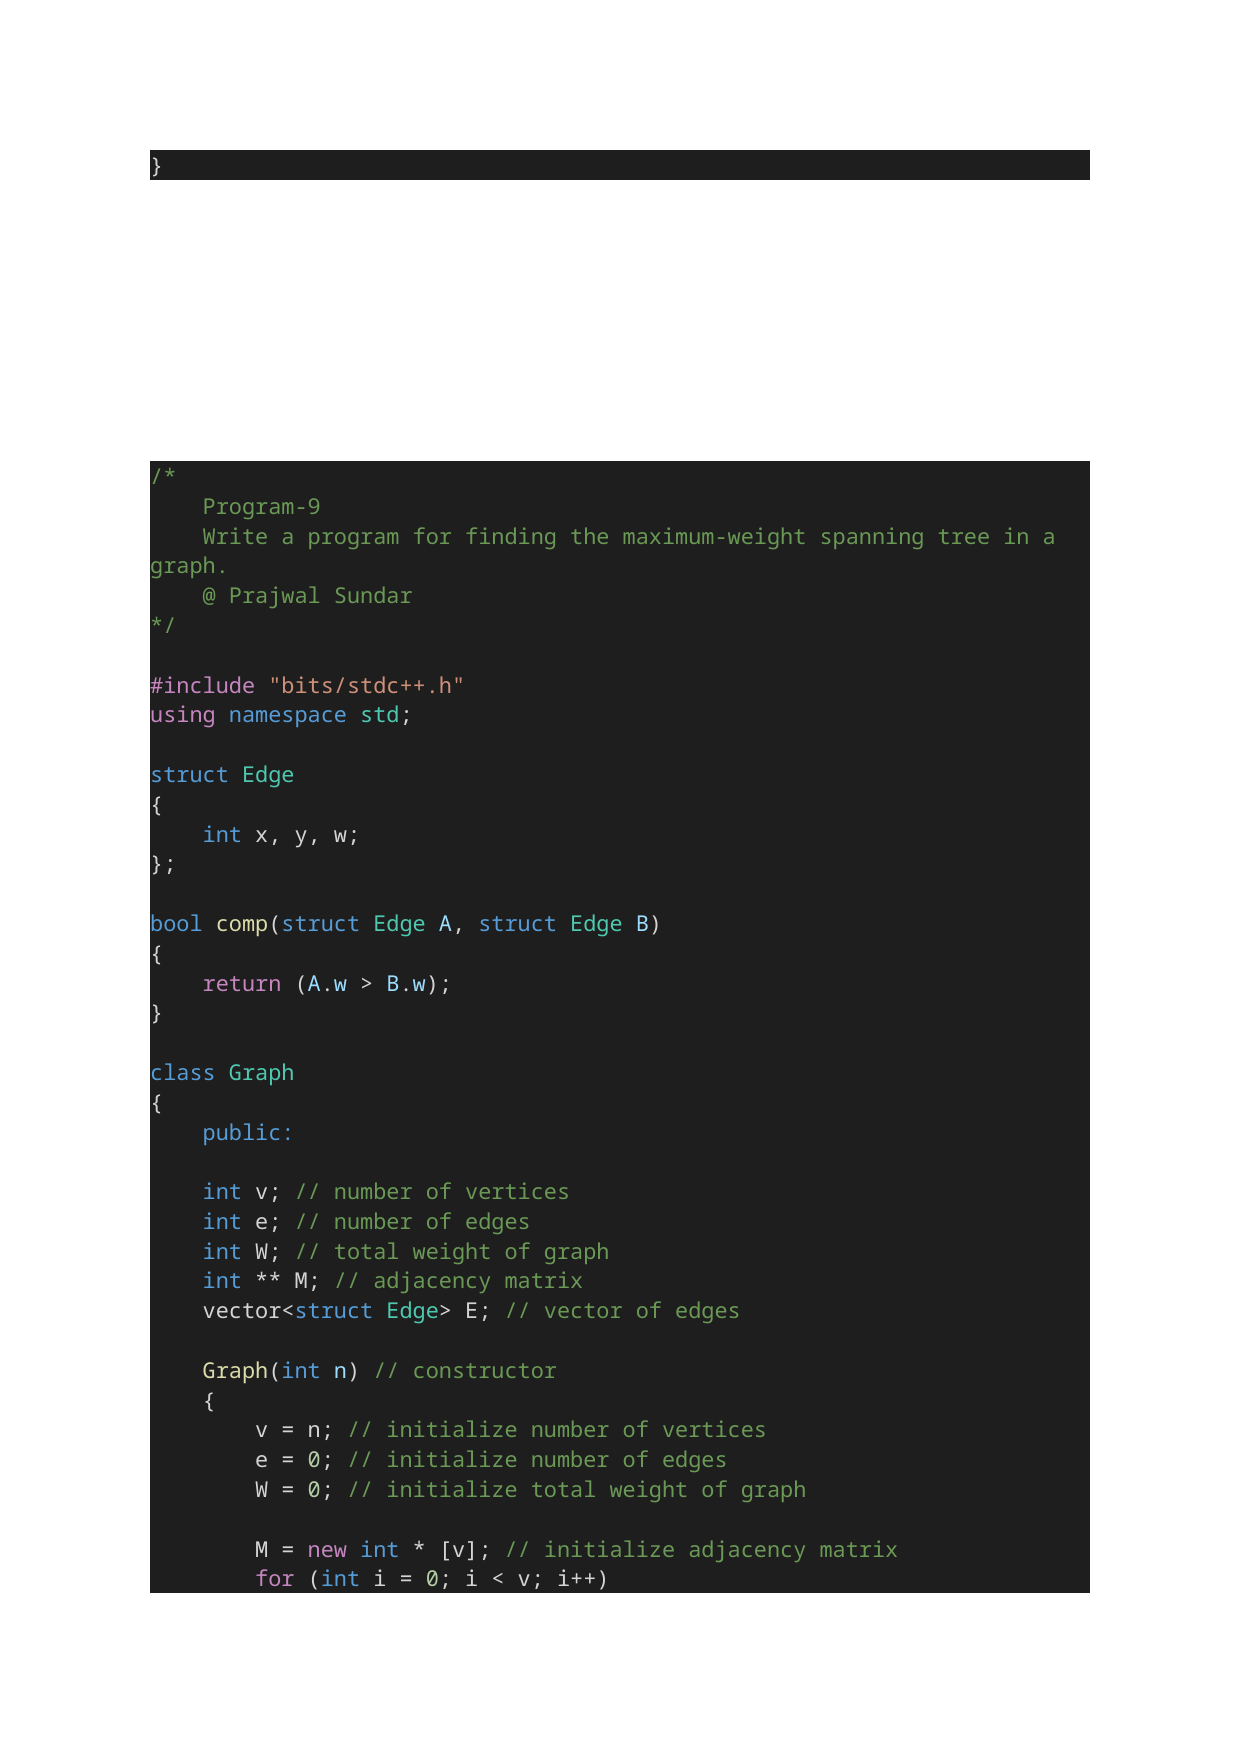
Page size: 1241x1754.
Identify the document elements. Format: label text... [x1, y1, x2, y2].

text @ Prajwal Sundar [150, 580, 1090, 610]
text int ** M; // adjacency matrix [150, 1265, 1090, 1295]
text }; [150, 848, 1090, 878]
text W = 0; // initialize total weight of graph [150, 1474, 1090, 1504]
text bool comp(struct Edge A, struct Edge B) [150, 908, 1090, 938]
text #include "bits/stdc++.h" [150, 669, 1090, 699]
text int W; // total weight of graph [150, 1236, 1090, 1265]
text int x, y, w; [150, 818, 1090, 848]
text Graph(int n) // constructor [150, 1355, 1090, 1384]
text return (A.w > B.w); [150, 967, 1090, 997]
text class Graph [150, 1057, 1090, 1087]
text { [150, 1087, 1090, 1116]
text { [150, 789, 1090, 818]
text Write a program for finding the maximum-weight spanning tree in a graph. [150, 521, 1090, 580]
text M = new int * [v]; // initialize adjacency matrix [150, 1533, 1090, 1563]
text /* [150, 461, 1090, 491]
text { [150, 1384, 1090, 1414]
text */ [150, 610, 1090, 640]
text e = 0; // initialize number of edges [150, 1444, 1090, 1474]
text { [150, 938, 1090, 967]
text } [150, 997, 1090, 1027]
text int e; // number of edges [150, 1206, 1090, 1236]
text Program-9 [150, 491, 1090, 521]
text vector<struct Edge> E; // vector of edges [150, 1295, 1090, 1325]
text public: [150, 1116, 1090, 1146]
text using namespace std; [150, 699, 1090, 729]
text for (int i = 0; i < v; i++) [150, 1563, 1090, 1593]
text struct Edge [150, 759, 1090, 789]
text } [150, 150, 1090, 180]
text int v; // number of vertices [150, 1176, 1090, 1206]
text v = n; // initialize number of vertices [150, 1414, 1090, 1444]
